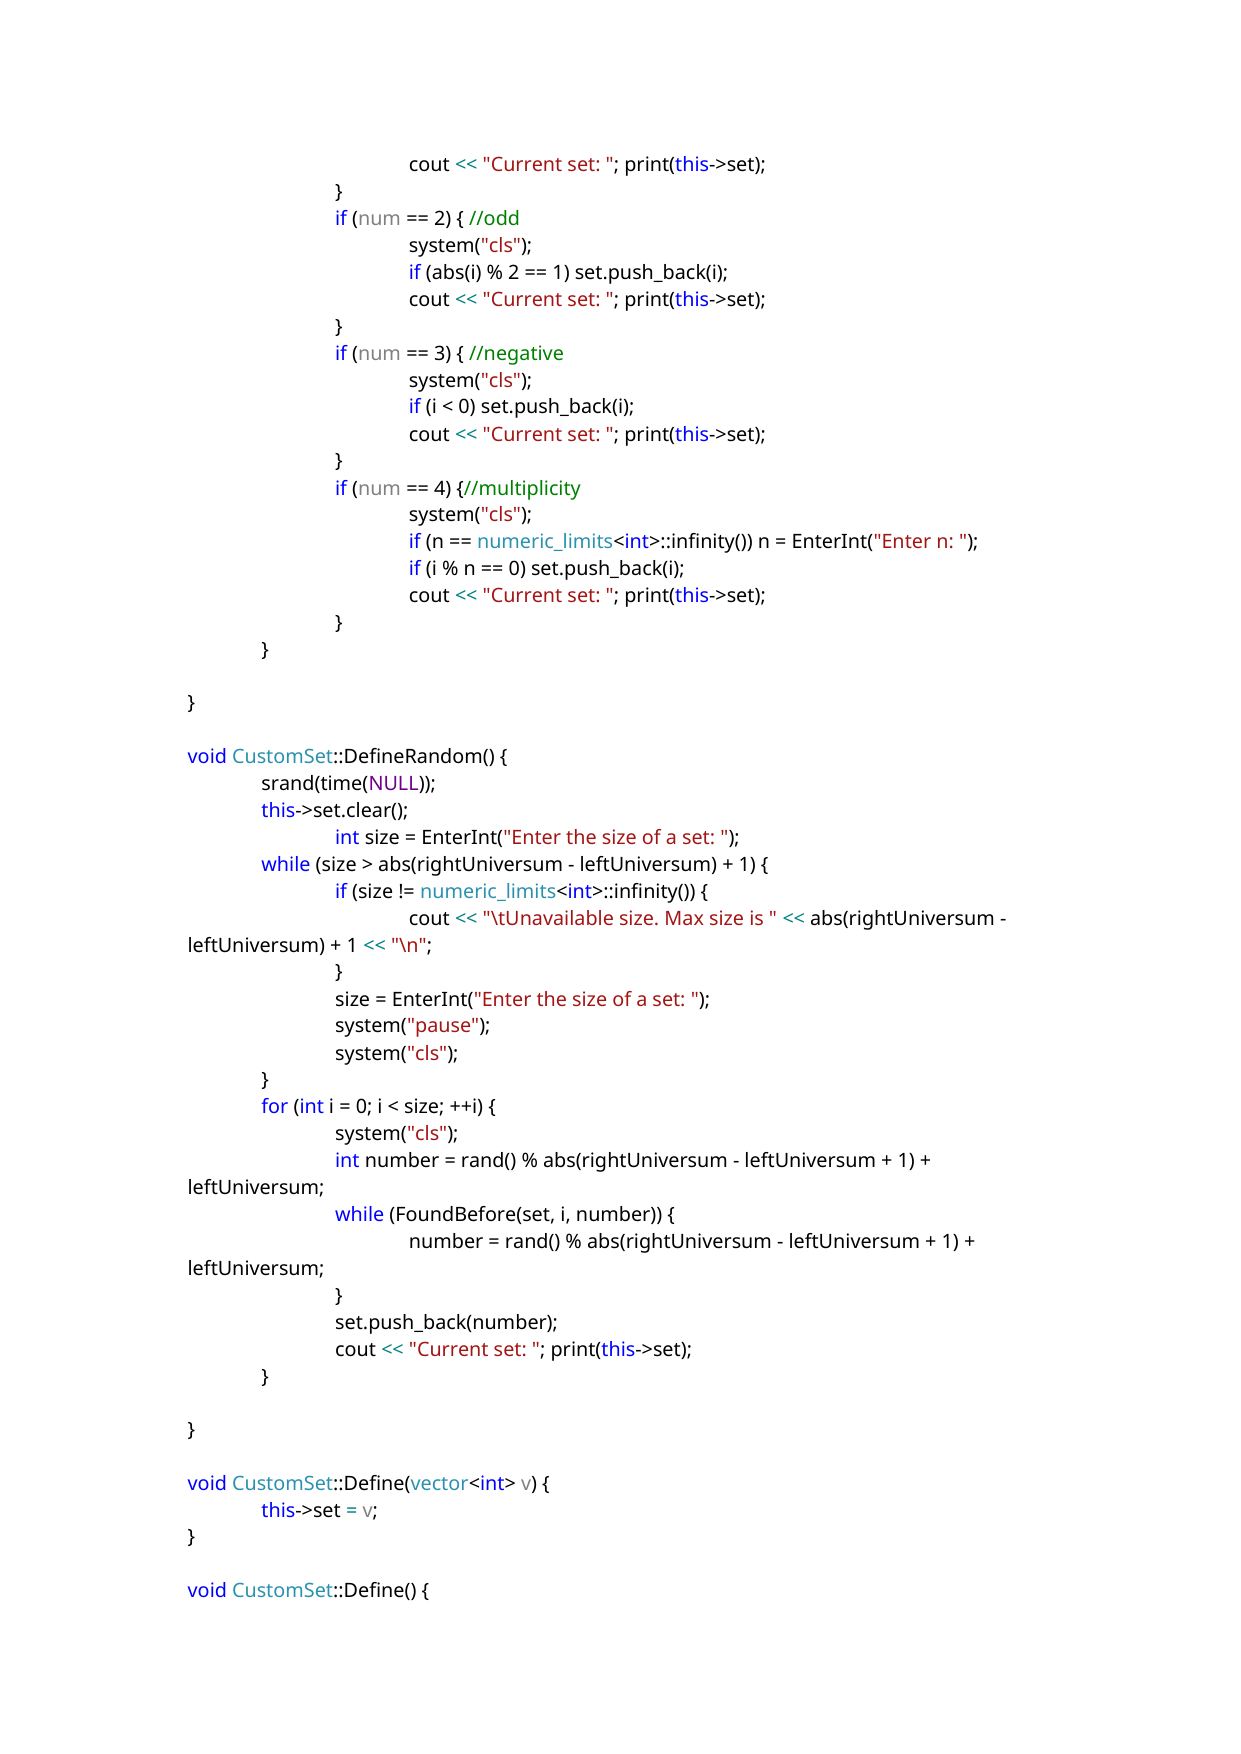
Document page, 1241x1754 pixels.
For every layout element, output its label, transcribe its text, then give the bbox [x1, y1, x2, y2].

text srand(time(NULL)); [187, 769, 1053, 796]
text this->set = v; [187, 1496, 1053, 1523]
text } [187, 609, 1053, 636]
text if (i % n == 0) set.push_back(i); [187, 555, 1053, 582]
text cout << "Current set: "; print(this->set); [187, 582, 1053, 609]
text cout << "Current set: "; print(this->set); [187, 420, 1053, 447]
text if (abs(i) % 2 == 1) set.push_back(i); [187, 258, 1053, 285]
text while (size > abs(rightUniversum - leftUniversum) + 1) { [187, 850, 1053, 877]
text number = rand() % abs(rightUniversum - leftUniversum + 1) + leftUniversum; [187, 1228, 1053, 1282]
text system("cls"); [187, 501, 1053, 528]
text void CustomSet::Define(vector<int> v) { [187, 1469, 1053, 1496]
text if (num == 3) { //negative [187, 339, 1053, 366]
text if (n == numeric_limits<int>::infinity()) n = EnterInt("Enter n: "); [187, 528, 1053, 555]
text size = EnterInt("Enter the size of a set: "); [187, 985, 1053, 1012]
text } [187, 1523, 1053, 1550]
text void CustomSet::DefineRandom() { [187, 742, 1053, 769]
text } [187, 1066, 1053, 1093]
text int number = rand() % abs(rightUniversum - leftUniversum + 1) + leftUniversum; [187, 1147, 1053, 1201]
text system("pause"); [187, 1012, 1053, 1039]
text cout << "Current set: "; print(this->set); [187, 285, 1053, 312]
text } [187, 1282, 1053, 1308]
text while (FoundBefore(set, i, number)) { [187, 1201, 1053, 1228]
text int size = EnterInt("Enter the size of a set: "); [187, 823, 1053, 850]
text if (num == 4) {//multiplicity [187, 474, 1053, 501]
text } [187, 958, 1053, 985]
text void CustomSet::Define() { [187, 1577, 1053, 1604]
text } [187, 1415, 1053, 1442]
text if (size != numeric_limits<int>::infinity()) { [187, 877, 1053, 904]
text cout << "Current set: "; print(this->set); [187, 150, 1053, 177]
text if (num == 2) { //odd [187, 204, 1053, 231]
text } [187, 177, 1053, 204]
text for (int i = 0; i < size; ++i) { [187, 1093, 1053, 1120]
text this->set.clear(); [187, 796, 1053, 823]
text system("cls"); [187, 231, 1053, 258]
text } [187, 636, 1053, 663]
text system("cls"); [187, 1120, 1053, 1147]
text } [187, 312, 1053, 339]
text system("cls"); [187, 366, 1053, 393]
text } [187, 688, 1053, 715]
text cout << "\tUnavailable size. Max size is " << abs(rightUniversum - leftUniversum) + 1 << "\n"; [187, 904, 1053, 958]
text system("cls"); [187, 1039, 1053, 1066]
text } [187, 1362, 1053, 1389]
text if (i < 0) set.push_back(i); [187, 393, 1053, 420]
text } [187, 447, 1053, 474]
text cout << "Current set: "; print(this->set); [187, 1336, 1053, 1362]
text set.push_back(number); [187, 1308, 1053, 1336]
